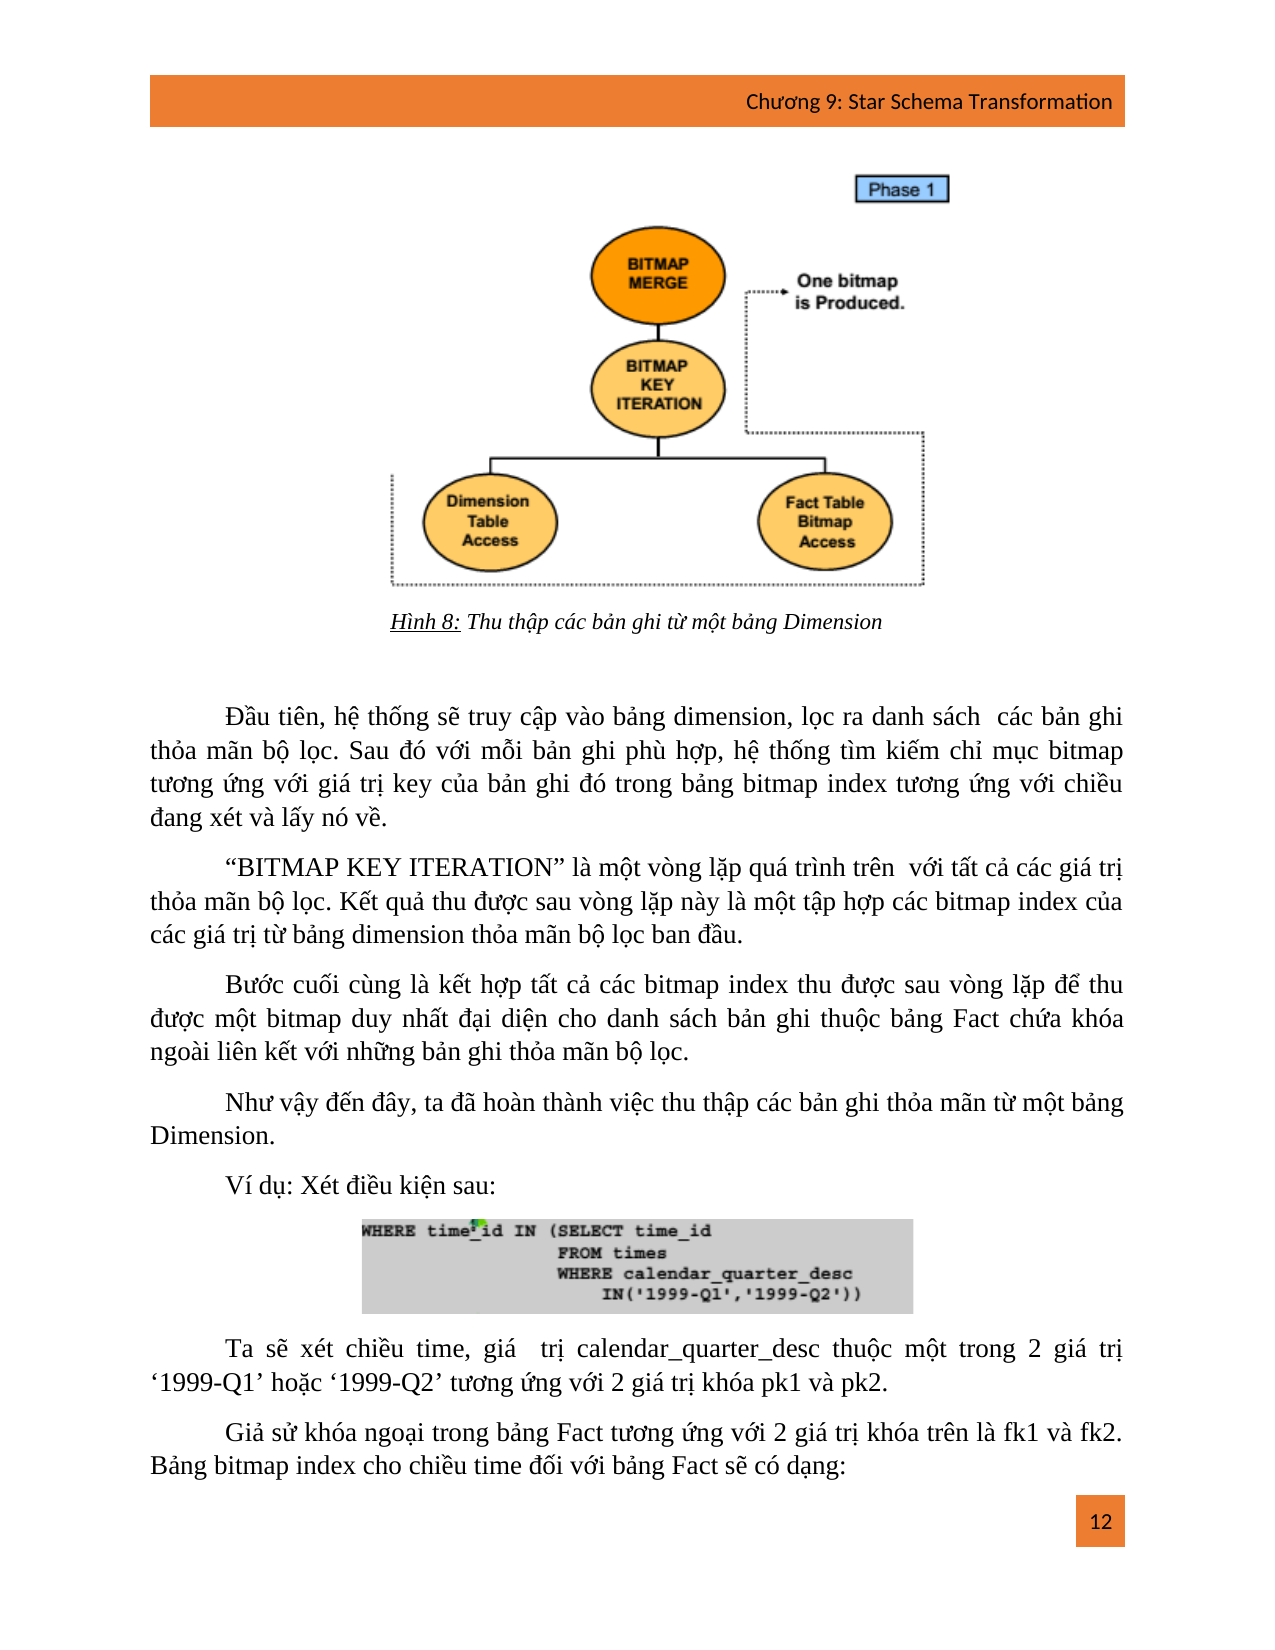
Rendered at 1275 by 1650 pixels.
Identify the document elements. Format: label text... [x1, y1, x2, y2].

text Ta sẽ xét chiều time, giá trị calendar_quarter_desc thuộc một trong 2 giá trị ‘1999-Q1’ hoặc ‘1999-Q2’ tương ứng với 2 giá trị khóa pk1 và pk2. [150, 1332, 1125, 1397]
text “BITMAP KEY ITERATION” là một vòng lặp quá trình trên với tất cả các giá trị thỏa mãn bộ lọc. Kết quả thu được sau vòng lặp này là một tập hợp các bitmap index của các giá trị từ bảng dimension thỏa mãn bộ lọc ban đầu. [150, 851, 1125, 949]
picture [308, 155, 967, 590]
text Như vậy đến đây, ta đã hoàn thành việc thu thập các bản ghi thỏa mãn từ một bảng Dimension. [150, 1086, 1125, 1150]
text Hình 8: Thu thập các bản ghi từ một bảng Dimension [150, 608, 1125, 634]
text Đầu tiên, hệ thống sẽ truy cập vào bảng dimension, lọc ra danh sách các bản ghi thỏa mãn bộ lọc. Sau đó với mỗi bản ghi phù hợp, hệ thống tìm kiếm chỉ mục bitmap tương ứng với giá trị key của bản ghi đó trong bảng bitmap index tương ứng với chiều đang xét và lấy nó về. [150, 700, 1125, 832]
picture [361, 1219, 914, 1314]
text Bước cuối cùng là kết hợp tất cả các bitmap index thu được sau vòng lặp để thu được một bitmap duy nhất đại diện cho danh sách bản ghi thuộc bảng Fact chứa khóa ngoài liên kết với những bản ghi thỏa mãn bộ lọc. [150, 968, 1125, 1067]
text Giả sử khóa ngoại trong bảng Fact tương ứng với 2 giá trị khóa trên là fk1 và fk2. Bảng bitmap index cho chiều time đối với bảng Fact sẽ có dạng: [150, 1416, 1125, 1481]
text Ví dụ: Xét điều kiện sau: [150, 1169, 1125, 1201]
